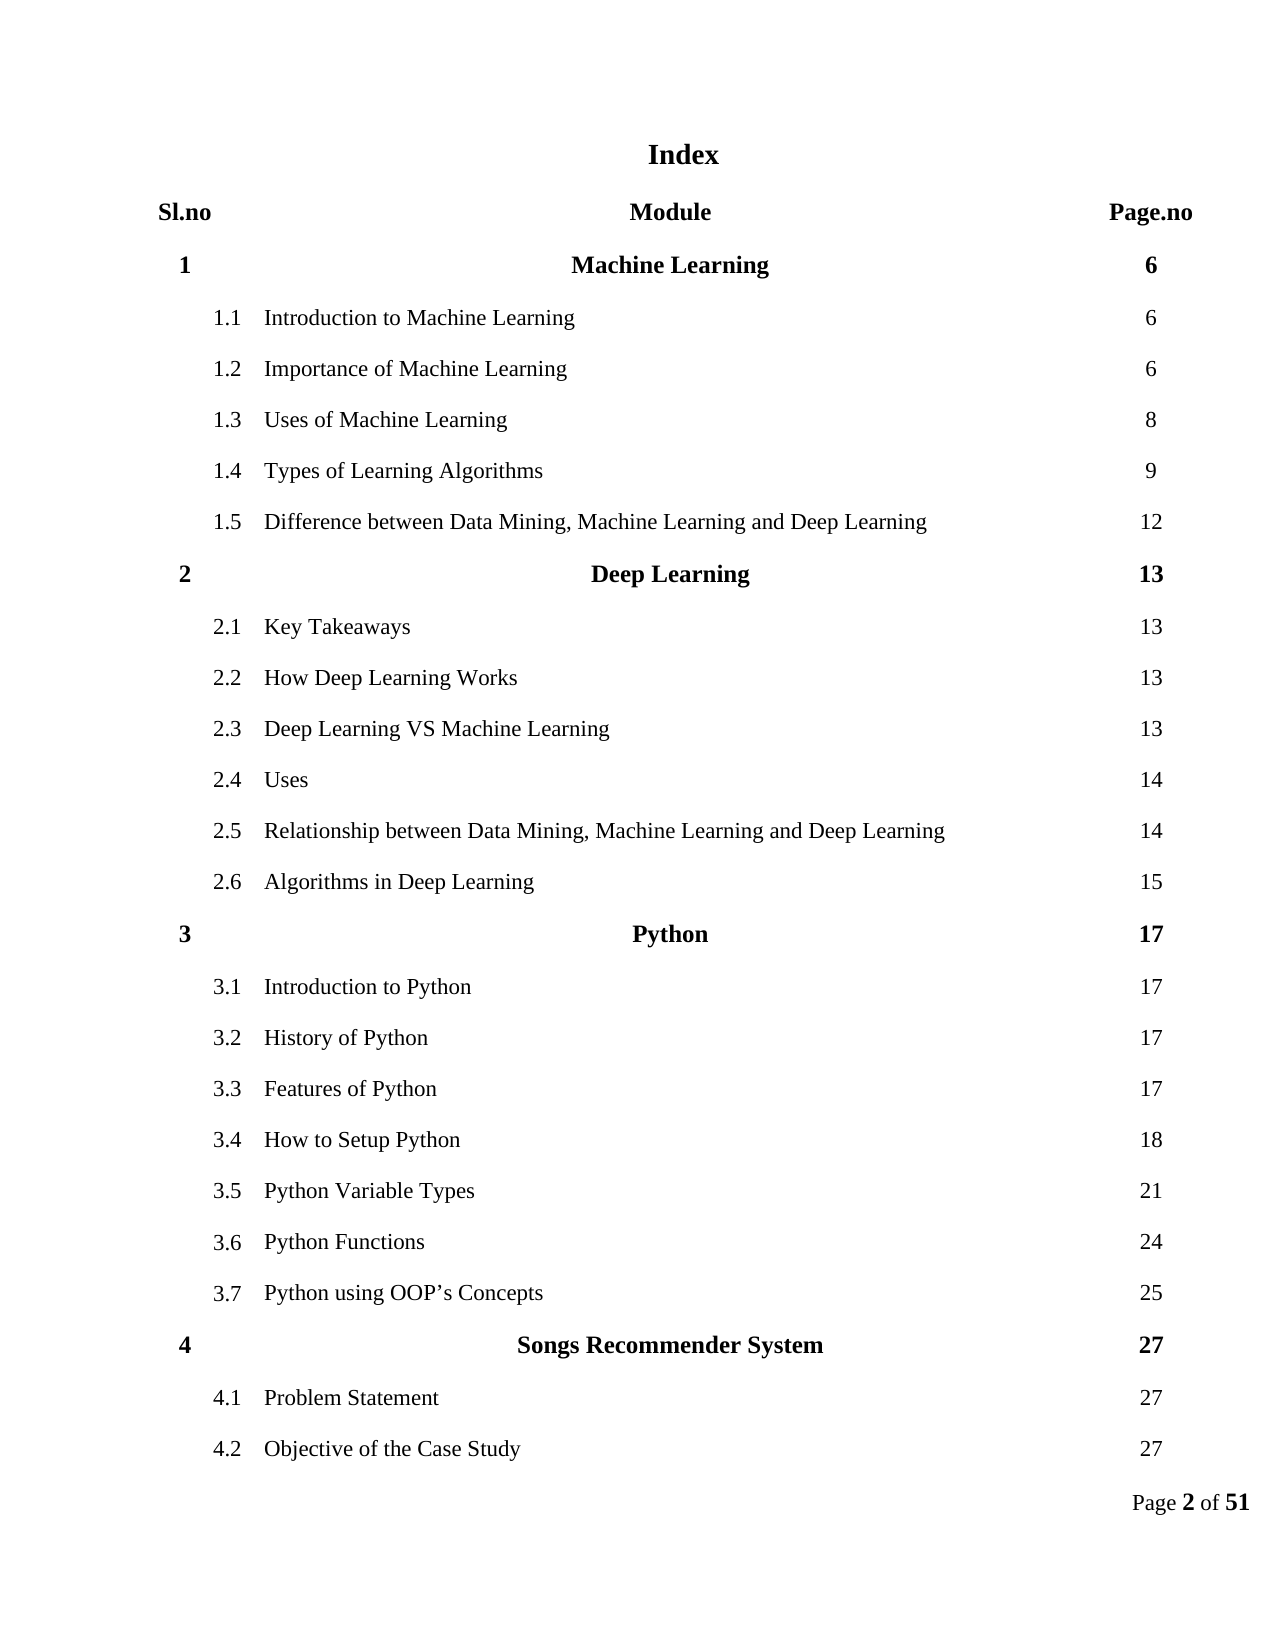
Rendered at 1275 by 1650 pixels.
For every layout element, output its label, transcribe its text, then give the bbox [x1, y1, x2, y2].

table_cell 24 [1088, 1228, 1214, 1279]
table_header Page.no [1088, 197, 1214, 250]
table_cell 13 [1088, 715, 1214, 766]
table_cell 25 [1088, 1279, 1214, 1331]
table_cell 1 1.1 1.2 1.3 1.4 1.5 [117, 250, 253, 559]
table_cell 27 [1088, 1331, 1214, 1384]
table_cell Introduction to Machine Learning [253, 304, 1088, 355]
table_cell 15 [1088, 868, 1214, 919]
table_cell 6 [1088, 355, 1214, 406]
table_cell Python Functions [253, 1228, 1088, 1279]
table_cell Machine Learning [253, 250, 1088, 304]
table_cell 13 [1088, 559, 1214, 613]
table_cell 3 3.1 3.2 3.3 3.4 3.5 3.6 3.7 [117, 920, 253, 1331]
table_cell 2 2.1 2.2 2.3 2.4 2.5 2.6 [117, 559, 253, 919]
table_cell 6 [1088, 304, 1214, 355]
text Index [117, 137, 1250, 171]
table_cell Introduction to Python [253, 973, 1088, 1024]
table_header Module [253, 197, 1088, 250]
table_cell 14 [1088, 817, 1214, 868]
table_cell 17 [1088, 973, 1214, 1024]
table_cell 14 [1088, 766, 1214, 817]
table_cell Types of Learning Algorithms [253, 457, 1088, 508]
table_cell 8 [1088, 406, 1214, 457]
table_cell 4 4.1 4.2 4.3 4.4 4.5 4.6 4.7 [117, 1331, 253, 1486]
table_cell Python using OOP’s Concepts [253, 1279, 1088, 1331]
table_cell 9 [1088, 457, 1214, 508]
table_cell Uses [253, 766, 1088, 817]
table_cell Difference between Data Mining, Machine Learning and Deep Learning [253, 508, 1088, 559]
table_cell 6 [1088, 250, 1214, 304]
table_cell How to Setup Python [253, 1126, 1088, 1177]
table_cell 27 [1088, 1435, 1214, 1486]
table_cell Features of Python [253, 1075, 1088, 1126]
table_cell 17 [1088, 1024, 1214, 1075]
table_cell Objective of the Case Study [253, 1435, 1088, 1486]
table_cell History of Python [253, 1024, 1088, 1075]
table_cell 13 [1088, 613, 1214, 664]
table_cell 21 [1088, 1177, 1214, 1228]
table_header Sl.no [117, 197, 253, 250]
table_cell 17 [1088, 1075, 1214, 1126]
table_cell Key Takeaways [253, 613, 1088, 664]
table_cell Python [253, 920, 1088, 973]
table_cell 18 [1088, 1126, 1214, 1177]
table_cell Python Variable Types [253, 1177, 1088, 1228]
table_cell 13 [1088, 664, 1214, 715]
table_cell 12 [1088, 508, 1214, 559]
table_cell Importance of Machine Learning [253, 355, 1088, 406]
table_cell Deep Learning [253, 559, 1088, 613]
table_cell Problem Statement [253, 1384, 1088, 1435]
table_cell Deep Learning VS Machine Learning [253, 715, 1088, 766]
table_cell How Deep Learning Works [253, 664, 1088, 715]
table_cell Algorithms in Deep Learning [253, 868, 1088, 919]
table_cell 27 [1088, 1384, 1214, 1435]
table_cell Uses of Machine Learning [253, 406, 1088, 457]
table_cell Relationship between Data Mining, Machine Learning and Deep Learning [253, 817, 1088, 868]
table_cell 17 [1088, 920, 1214, 973]
table_cell Songs Recommender System [253, 1331, 1088, 1384]
